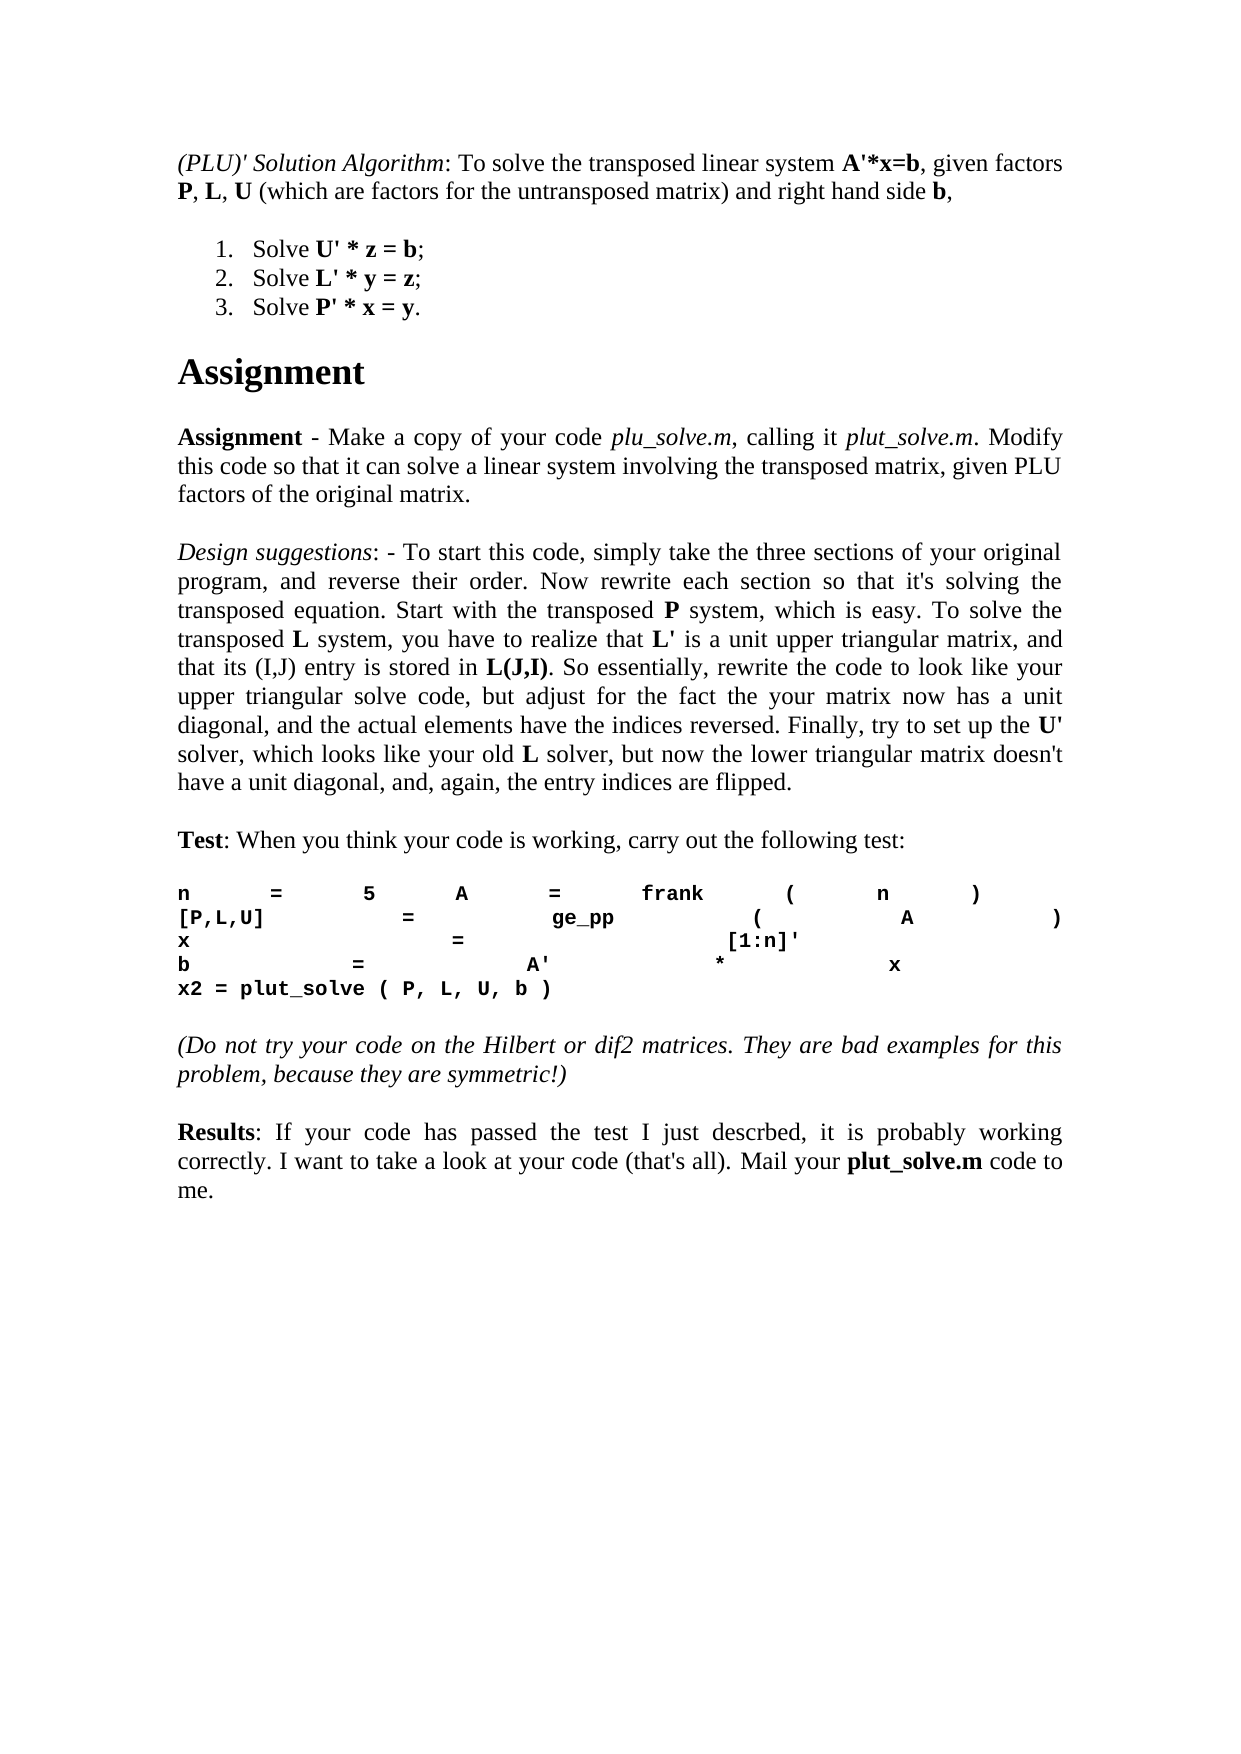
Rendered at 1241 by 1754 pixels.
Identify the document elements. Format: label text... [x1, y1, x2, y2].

list Solve L' * y = z; [215, 263, 1063, 292]
text Design suggestions: - To start this code, simply take the three sections of your original program, and reverse their order. Now rewrite each section so that it's solving the transposed equation. Start with the transposed P system, which is easy. To solve the transposed L system, you have to realize that L' is a unit upper triangular matrix, and that its (I,J) entry is stored in L(J,I). So essentially, rewrite the code to look like your upper triangular solve code, but adjust for the fact the your matrix now has a unit diagonal, and the actual elements have the indices reversed. Finally, try to set up the U' solver, which looks like your old L solver, but now the lower triangular matrix doesn't have a unit diagonal, and, again, the entry indices are flipped. [177, 537, 1063, 796]
text n = 5 A = frank ( n ) [P,L,U] = ge_pp ( A ) x = [1:n]' b = A' * x x2 = plut_solve ( P, L, U, b ) [177, 883, 1063, 1001]
text Test: When you think your code is working, carry out the following test: [177, 825, 1063, 854]
text Assignment - Make a copy of your code plu_solve.m, calling it plut_solve.m. Modify this code so that it can solve a linear system involving the transposed matrix, given PLU factors of the original matrix. [177, 422, 1063, 508]
text Results: If your code has passed the test I just descrbed, it is probably working correctly. I want to take a look at your code (that's all). Mail your plut_solve.m code to me. [177, 1117, 1063, 1203]
text (PLU)' Solution Algorithm: To solve the transposed linear system A'*x=b, given factors P, L, U (which are factors for the untransposed matrix) and right hand side b, [177, 148, 1063, 205]
list Solve P' * x = y. [215, 292, 1063, 321]
text Assignment [177, 350, 1063, 393]
text (Do not try your code on the Hilbert or dif2 matrices. They are bad examples for this problem, because they are symmetric!) [177, 1031, 1063, 1088]
list Solve U' * z = b; [215, 234, 1063, 263]
